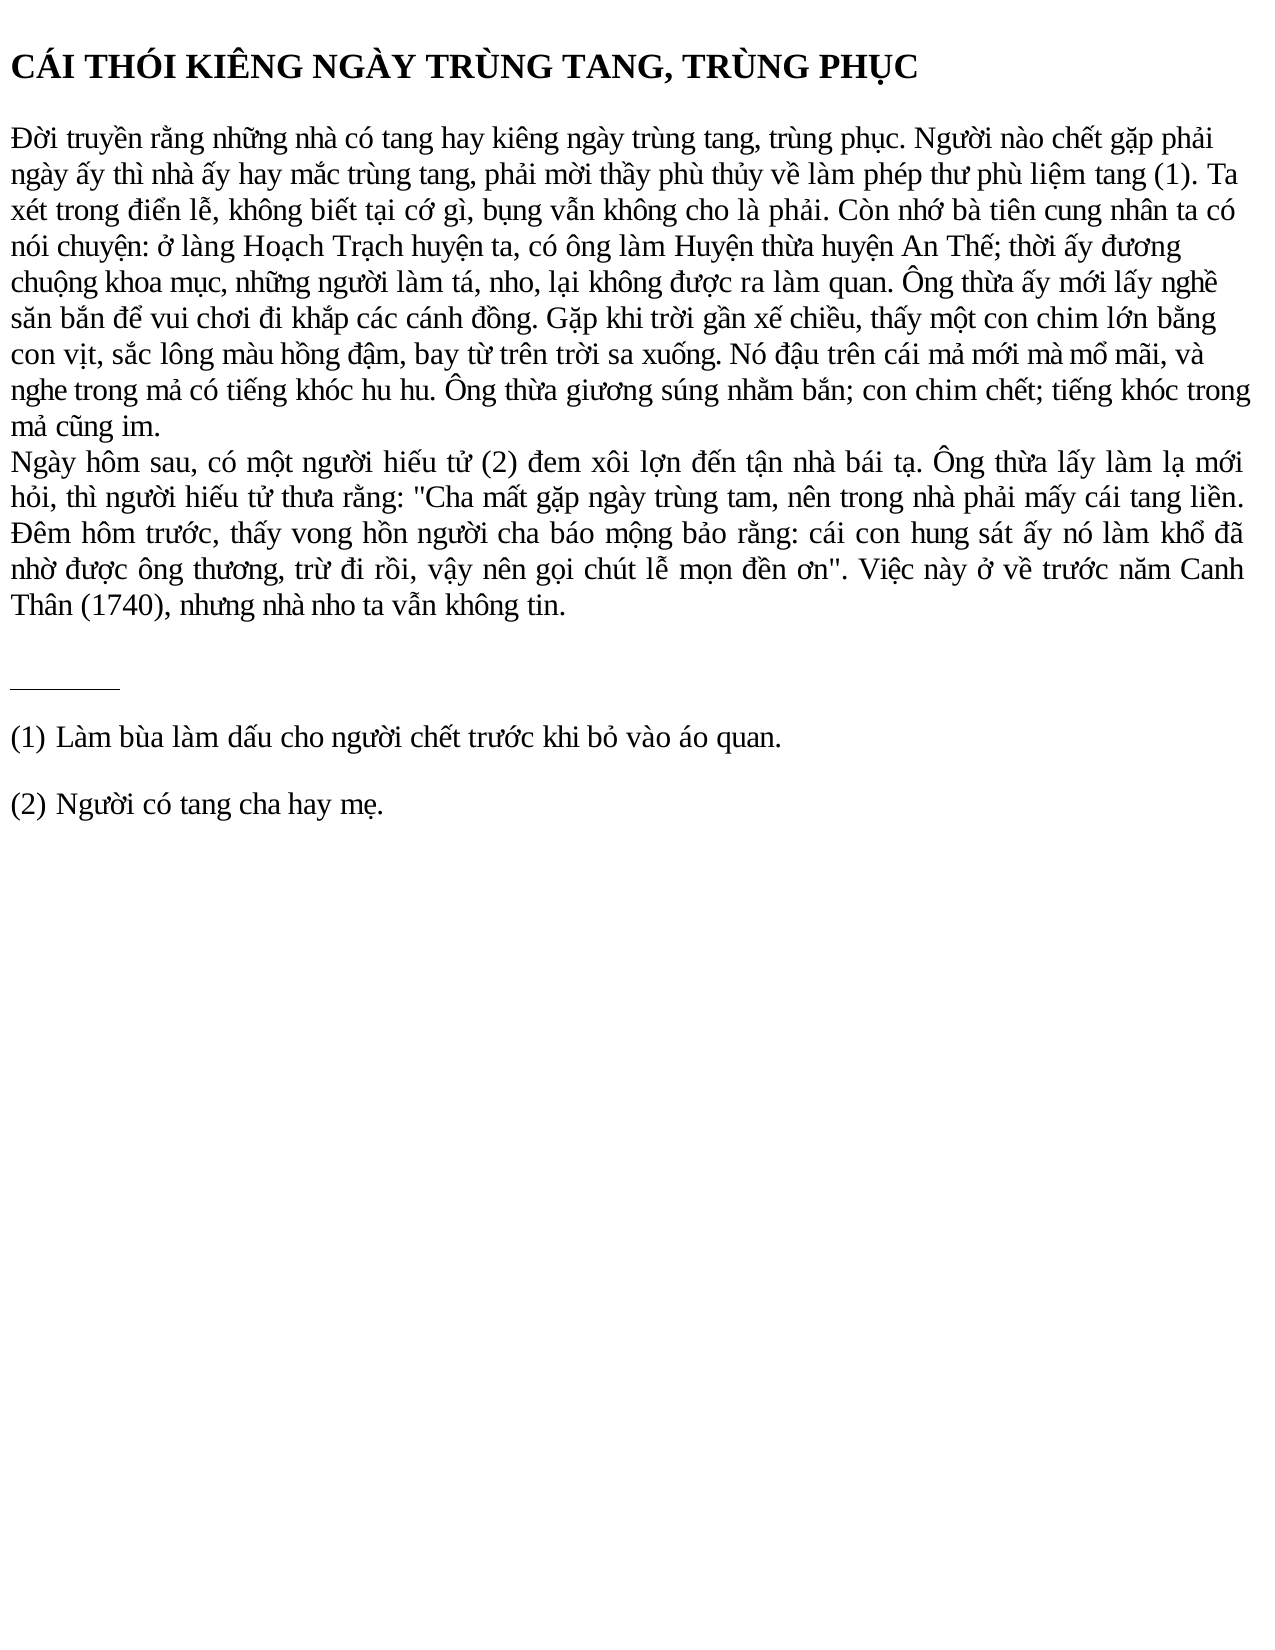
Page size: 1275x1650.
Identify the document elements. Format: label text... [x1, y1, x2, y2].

text Ngày hôm sau, có một người hiếu tử (2) đem xôi lợn đến tận nhà bái tạ. Ông thừa lấy làm lạ mới hỏi, thì người hiếu tử thưa rằng: "Cha mất gặp ngày trùng tam, nên trong nhà phải mấy cái tang liền. Đêm hôm trước, thấy vong hồn người cha báo mộng bảo rằng: cái con hung sát ấy nó làm khổ đã nhờ được ông thương, trừ đi rồi, vậy nên gọi chút lễ mọn đền ơn". Việc này ở về trước năm Canh Thân (1740), nhưng nhà nho ta vẫn không tin. [10, 443, 1244, 622]
list Người có tang cha hay mẹ. [10, 785, 1275, 821]
text Đời truyền rằng những nhà có tang hay kiêng ngày trùng tang, trùng phục. Người nào chết gặp phải ngày ấy thì nhà ấy hay mắc trùng tang, phải mời thầy phù thủy về làm phép thư phù liệm tang (1). Ta xét trong điển lễ, không biết tại cớ gì, bụng vẫn không cho là phải. Còn nhớ bà tiên cung nhân ta có nói chuyện: ở làng Hoạch Trạch huyện ta, có ông làm Huyện thừa huyện An Thế; thời ấy đương chuộng khoa mục, những người làm tá, nho, lại không được ra làm quan. Ông thừa ấy mới lấy nghề săn bắn để vui chơi đi khắp các cánh đồng. Gặp khi trời gần xế chiều, thấy một con chim lớn bằng con vịt, sắc lông màu hồng đậm, bay từ trên trời sa xuống. Nó đậu trên cái mả mới mà mổ mãi, và nghe trong mả có tiếng khóc hu hu. Ông thừa giương súng nhằm bắn; con chim chết; tiếng khóc trong mả cũng im. [10, 119, 1257, 443]
subtitle CÁI THÓI KIÊNG NGÀY TRÙNG TANG, TRÙNG PHỤC [10, 45, 1275, 86]
list Làm bùa làm dấu cho người chết trước khi bỏ vào áo quan. [10, 718, 1275, 754]
